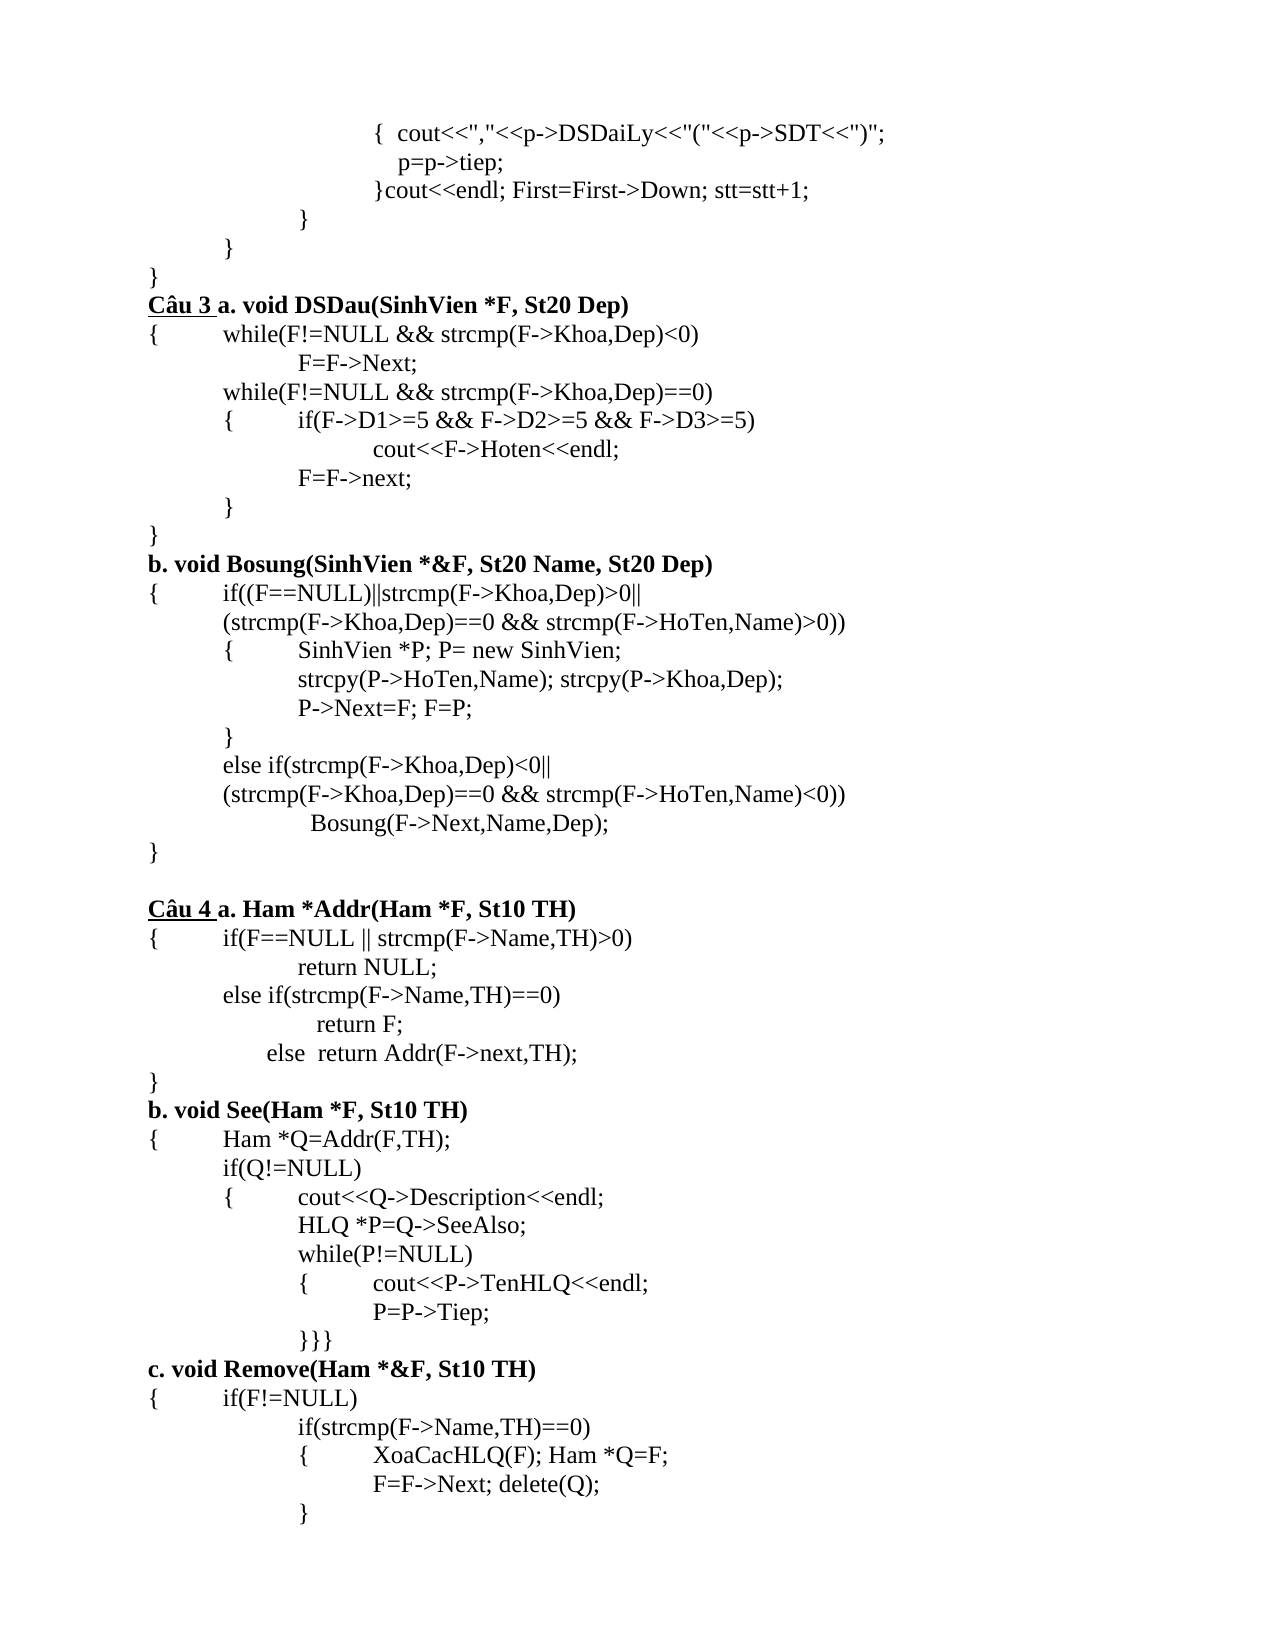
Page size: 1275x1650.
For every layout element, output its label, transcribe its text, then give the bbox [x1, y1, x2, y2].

text while(P!=NULL) [148, 1239, 1127, 1268]
text (strcmp(F->Khoa,Dep)==0 && strcmp(F->HoTen,Name)<0)) [148, 779, 1127, 808]
text F=F->next; [148, 463, 1127, 492]
text } [148, 262, 1127, 291]
text } [148, 521, 1127, 549]
text Bosung(F->Next,Name,Dep); [148, 808, 1127, 837]
text (strcmp(F->Khoa,Dep)==0 && strcmp(F->HoTen,Name)>0)) [148, 607, 1127, 636]
text b. void See(Ham *F, St10 TH) [148, 1096, 1127, 1124]
text } [148, 837, 1127, 866]
text { if(F==NULL || strcmp(F->Name,TH)>0) [148, 923, 1127, 952]
text } [148, 722, 1127, 751]
text return NULL; [148, 952, 1127, 981]
text cout<<F->Hoten<<endl; [148, 434, 1127, 463]
text return F; [148, 1009, 1127, 1038]
text else if(strcmp(F->Name,TH)==0) [148, 981, 1127, 1009]
text { if(F!=NULL) [148, 1383, 1127, 1412]
text }cout<<endl; First=First->Down; stt=stt+1; [148, 176, 1127, 204]
text Câu 3 a. void DSDau(SinhVien *F, St20 Dep) [148, 291, 1127, 319]
text { SinhVien *P; P= new SinhVien; [148, 636, 1127, 664]
text p=p->tiep; [148, 147, 1127, 176]
text } [148, 1067, 1127, 1096]
text if(Q!=NULL) [148, 1153, 1127, 1182]
text c. void Remove(Ham *&F, St10 TH) [148, 1354, 1127, 1383]
text { while(F!=NULL && strcmp(F->Khoa,Dep)<0) [148, 319, 1127, 348]
text } [148, 204, 1127, 233]
text { XoaCacHLQ(F); Ham *Q=F; [148, 1441, 1127, 1469]
text Câu 4 a. Ham *Addr(Ham *F, St10 TH) [148, 866, 1127, 923]
text else if(strcmp(F->Khoa,Dep)<0|| [148, 751, 1127, 779]
text } [148, 492, 1127, 521]
text P->Next=F; F=P; [148, 693, 1127, 722]
text { cout<<","<<p->DSDaiLy<<"("<<p->SDT<<")"; [148, 118, 1127, 147]
text { cout<<Q->Description<<endl; [148, 1182, 1127, 1211]
text { if(F->D1>=5 && F->D2>=5 && F->D3>=5) [148, 406, 1127, 434]
text while(F!=NULL && strcmp(F->Khoa,Dep)==0) [148, 377, 1127, 406]
text if(strcmp(F->Name,TH)==0) [148, 1412, 1127, 1441]
text F=F->Next; [148, 348, 1127, 377]
text b. void Bosung(SinhVien *&F, St20 Name, St20 Dep) [148, 549, 1127, 578]
text { if((F==NULL)||strcmp(F->Khoa,Dep)>0|| [148, 578, 1127, 607]
text P=P->Tiep; [148, 1297, 1127, 1326]
text } [148, 1498, 1127, 1527]
text strcpy(P->HoTen,Name); strcpy(P->Khoa,Dep); [148, 664, 1127, 693]
text { Ham *Q=Addr(F,TH); [148, 1124, 1127, 1153]
text F=F->Next; delete(Q); [148, 1469, 1127, 1498]
text } [148, 233, 1127, 262]
text else return Addr(F->next,TH); [148, 1038, 1127, 1067]
text HLQ *P=Q->SeeAlso; [148, 1211, 1127, 1239]
text }}} [148, 1326, 1127, 1354]
text { cout<<P->TenHLQ<<endl; [148, 1268, 1127, 1297]
